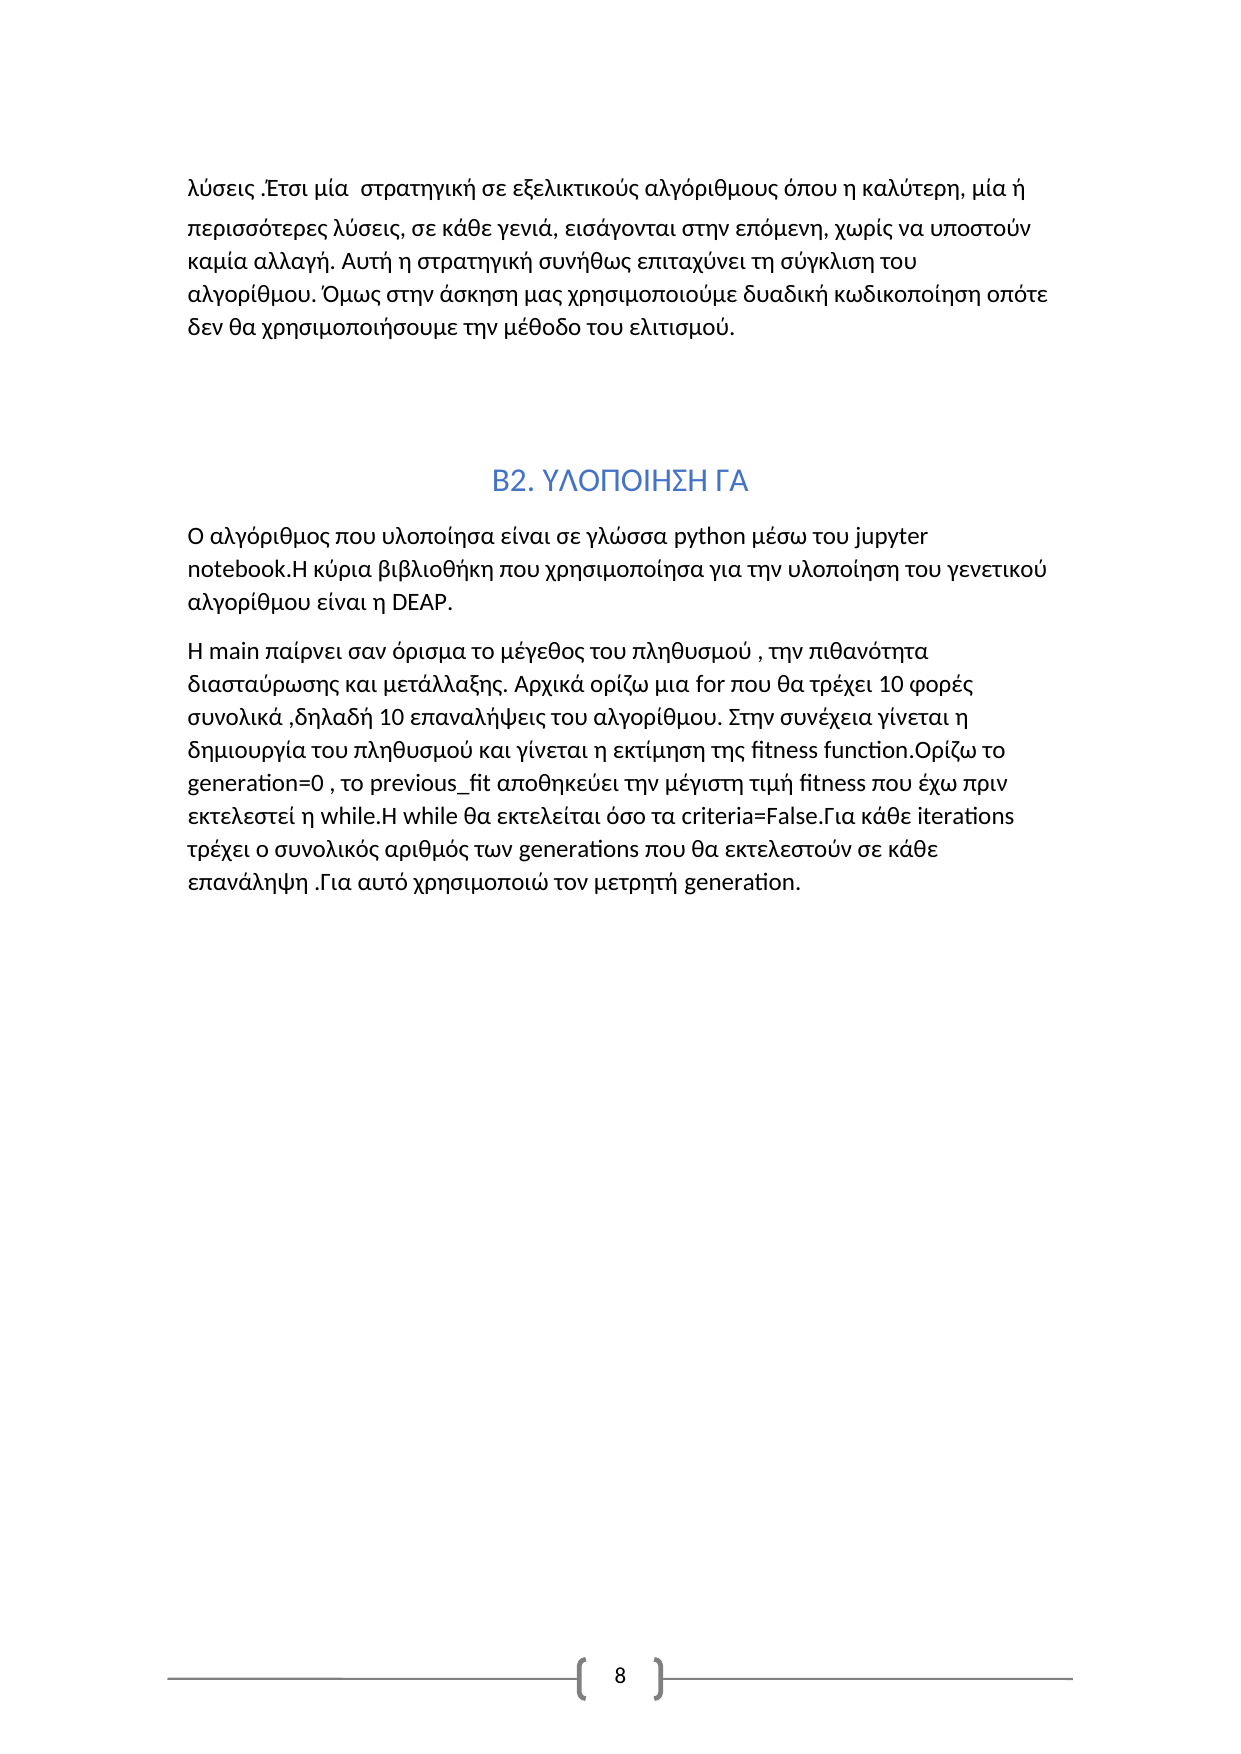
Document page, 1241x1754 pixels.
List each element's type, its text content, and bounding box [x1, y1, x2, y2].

text Η main παίρνει σαν όρισμα το μέγεθος του πληθυσμού , την πιθανότητα διασταύρωσης και μετάλλαξης. Αρχικά ορίζω μια for που θα τρέχει 10 φορές συνολικά ,δηλαδή 10 επαναλήψεις του αλγορίθμου. Στην συνέχεια γίνεται η δημιουργία του πληθυσμού και γίνεται η εκτίμηση της fitness function.Ορίζω το generation=0 , το previous_fit αποθηκεύει την μέγιστη τιμή fitness που έχω πριν εκτελεστεί η while.Η while θα εκτελείται όσο τα criteria=False.Για κάθε iterations τρέχει ο συνολικός αριθμός των generations που θα εκτελεστούν σε κάθε επανάληψη .Για αυτό χρησιμοποιώ τον μετρητή generation. [187, 636, 1053, 896]
text Ο αλγόριθμος που υλοποίησα είναι σε γλώσσα python μέσω του jupyter notebook.Η κύρια βιβλιοθήκη που χρησιμοποίησα για την υλοποίηση του γενετικού αλγορίθμου είναι η DEAP. [187, 520, 1053, 616]
text Β2. ΥΛΟΠΟΙΗΣΗ ΓΑ [187, 459, 1053, 500]
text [187, 150, 1053, 341]
